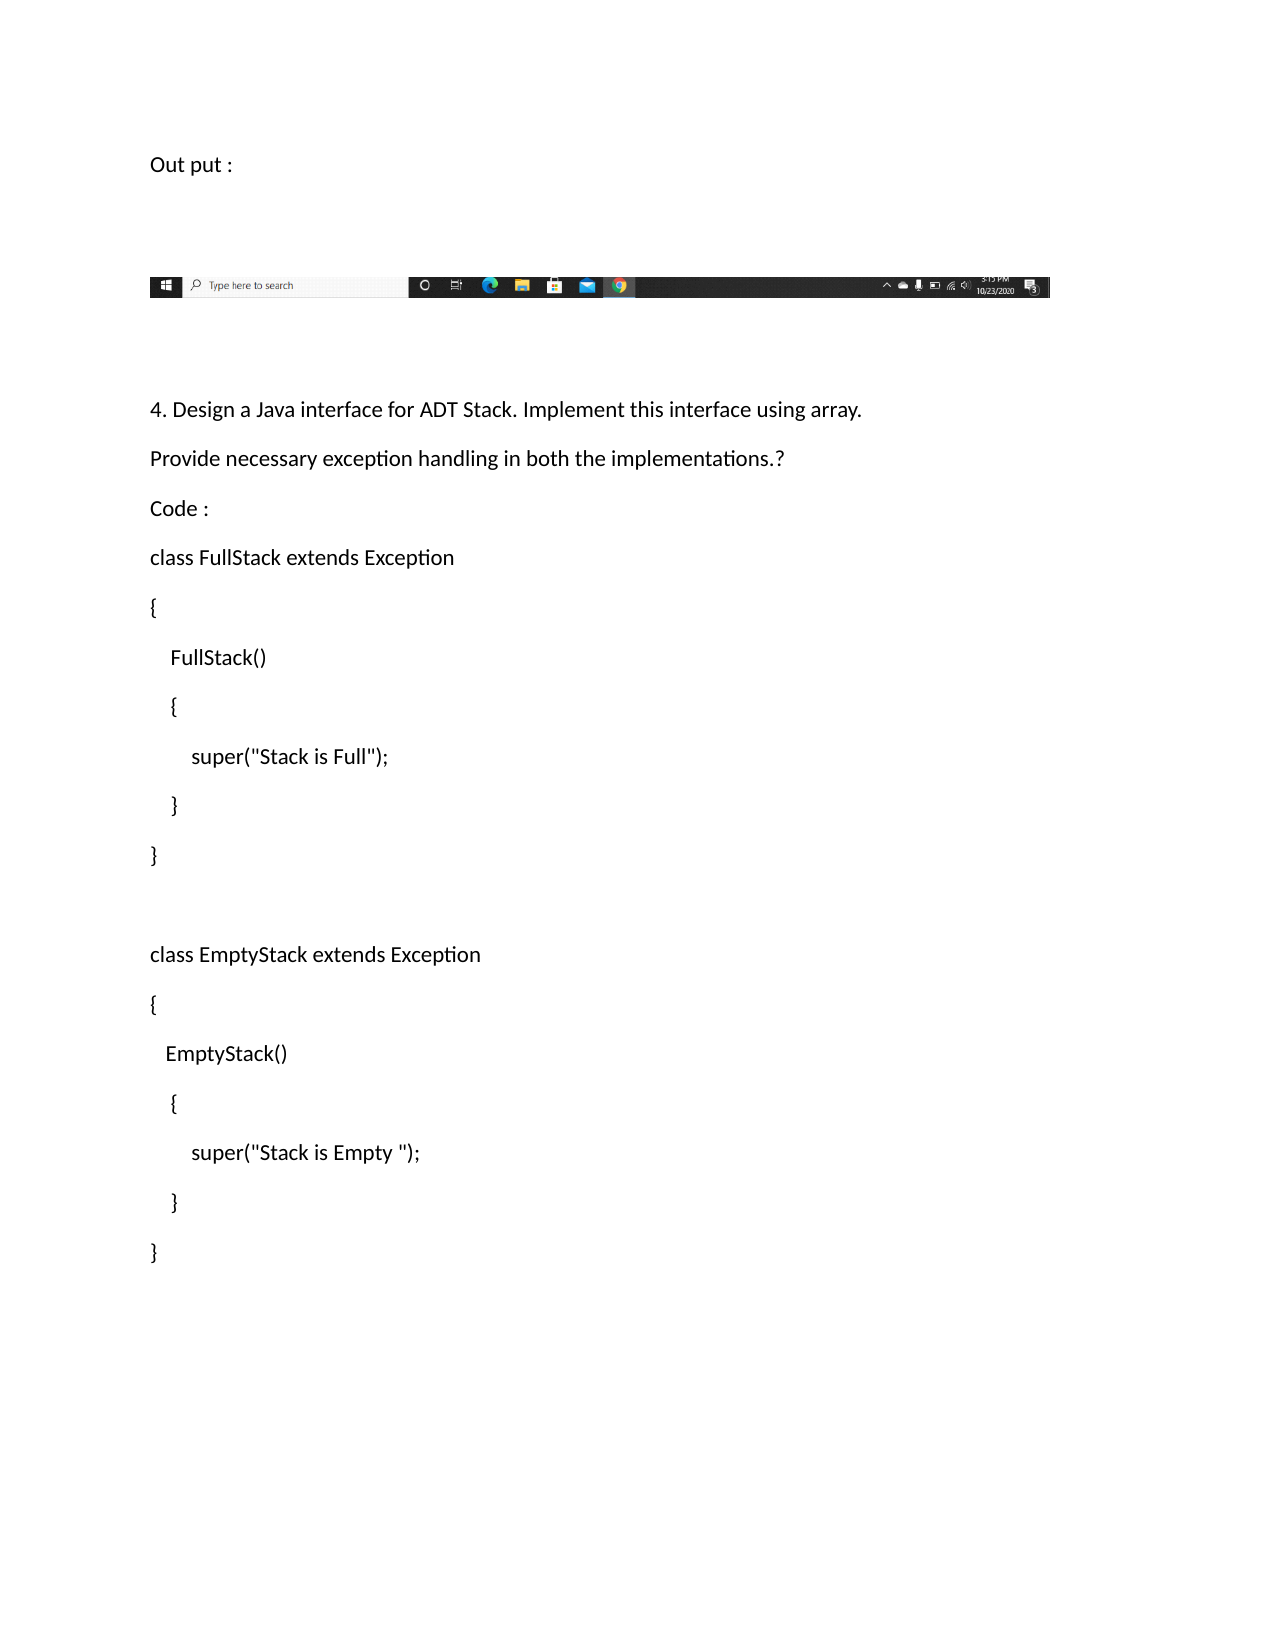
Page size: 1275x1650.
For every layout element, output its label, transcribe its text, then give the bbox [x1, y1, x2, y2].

text FullStack() [150, 642, 1125, 671]
text Code : [150, 493, 1125, 522]
text Out put : [150, 150, 1125, 179]
text 4. Design a Java interface for ADT Stack. Implement this interface using array. [150, 394, 1125, 423]
text } [150, 791, 1125, 819]
text } [150, 1187, 1125, 1216]
text { [150, 592, 1125, 621]
text class EmptyStack extends Exception [150, 939, 1125, 968]
text { [150, 989, 1125, 1018]
text super("Stack is Full"); [150, 741, 1125, 770]
text { [150, 1088, 1125, 1117]
text Provide necessary exception handling in both the implementations.? [150, 444, 1125, 472]
text super("Stack is Empty "); [150, 1138, 1125, 1167]
text EmptyStack() [150, 1039, 1125, 1067]
text } [150, 1237, 1125, 1266]
text { [150, 692, 1125, 720]
text class FullStack extends Exception [150, 543, 1125, 572]
text } [150, 840, 1125, 869]
